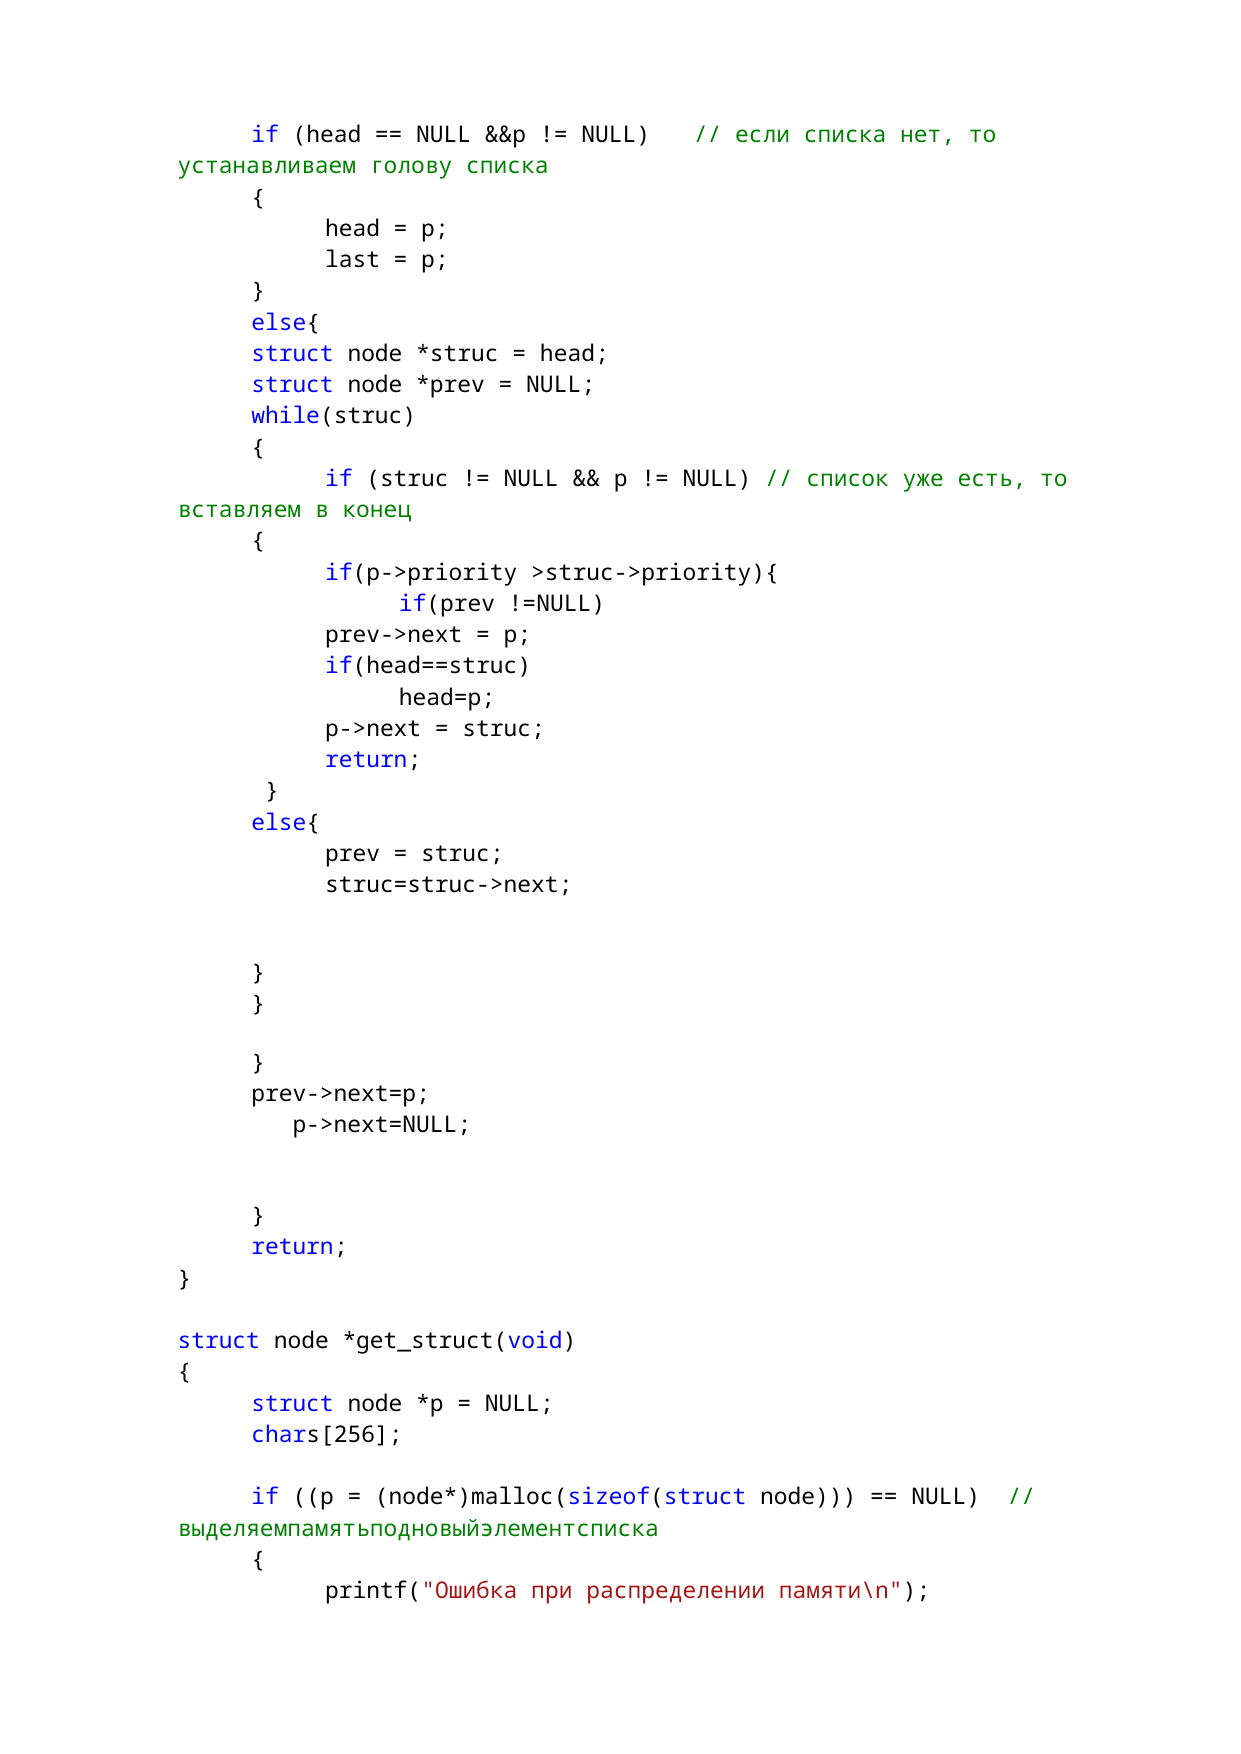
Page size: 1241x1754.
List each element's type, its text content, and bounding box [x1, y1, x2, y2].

text } [177, 1199, 1152, 1230]
text } [177, 1046, 1152, 1077]
text prev->next = p; [177, 618, 1152, 649]
text { [177, 1355, 1152, 1386]
text if (head == NULL &&p != NULL) // если списка нет, то устанавливаем голову списка [177, 118, 1152, 181]
text head=p; [177, 681, 1152, 712]
text { [177, 524, 1152, 556]
text prev = struc; [177, 837, 1152, 868]
text else{ [177, 806, 1152, 837]
text else{ [177, 306, 1152, 337]
text } [177, 1261, 1152, 1293]
text struct node *prev = NULL; [177, 368, 1152, 399]
text struc=struc->next; [177, 868, 1152, 899]
text struct node *get_struct(void) [177, 1324, 1152, 1355]
text } [177, 987, 1152, 1018]
text printf("Ошибка при распределении памяти\n"); [177, 1574, 1152, 1605]
text if(head==struc) [177, 649, 1152, 681]
text p->next = struc; [177, 712, 1152, 743]
text if ((p = (node*)malloc(sizeof(struct node))) == NULL) // выделяемпамятьподновыйэлементсписка [177, 1480, 1152, 1543]
text if(prev !=NULL) [177, 587, 1152, 618]
text { [177, 431, 1152, 462]
text chars[256]; [177, 1418, 1152, 1449]
text while(struc) [177, 399, 1152, 431]
text return; [177, 1230, 1152, 1261]
text } [177, 955, 1152, 987]
text last = p; [177, 243, 1152, 274]
text { [177, 181, 1152, 212]
text struct node *struc = head; [177, 337, 1152, 368]
text if (struc != NULL && p != NULL) // список уже есть, то вставляем в конец [177, 462, 1152, 524]
text { [177, 1543, 1152, 1574]
text } [177, 274, 1152, 306]
text prev->next=p; [177, 1077, 1152, 1108]
text p->next=NULL; [177, 1108, 1152, 1140]
text return; [177, 743, 1152, 774]
text head = p; [177, 212, 1152, 243]
text } [177, 774, 1152, 806]
text struct node *p = NULL; [177, 1386, 1152, 1418]
text if(p->priority >struc->priority){ [177, 556, 1152, 587]
